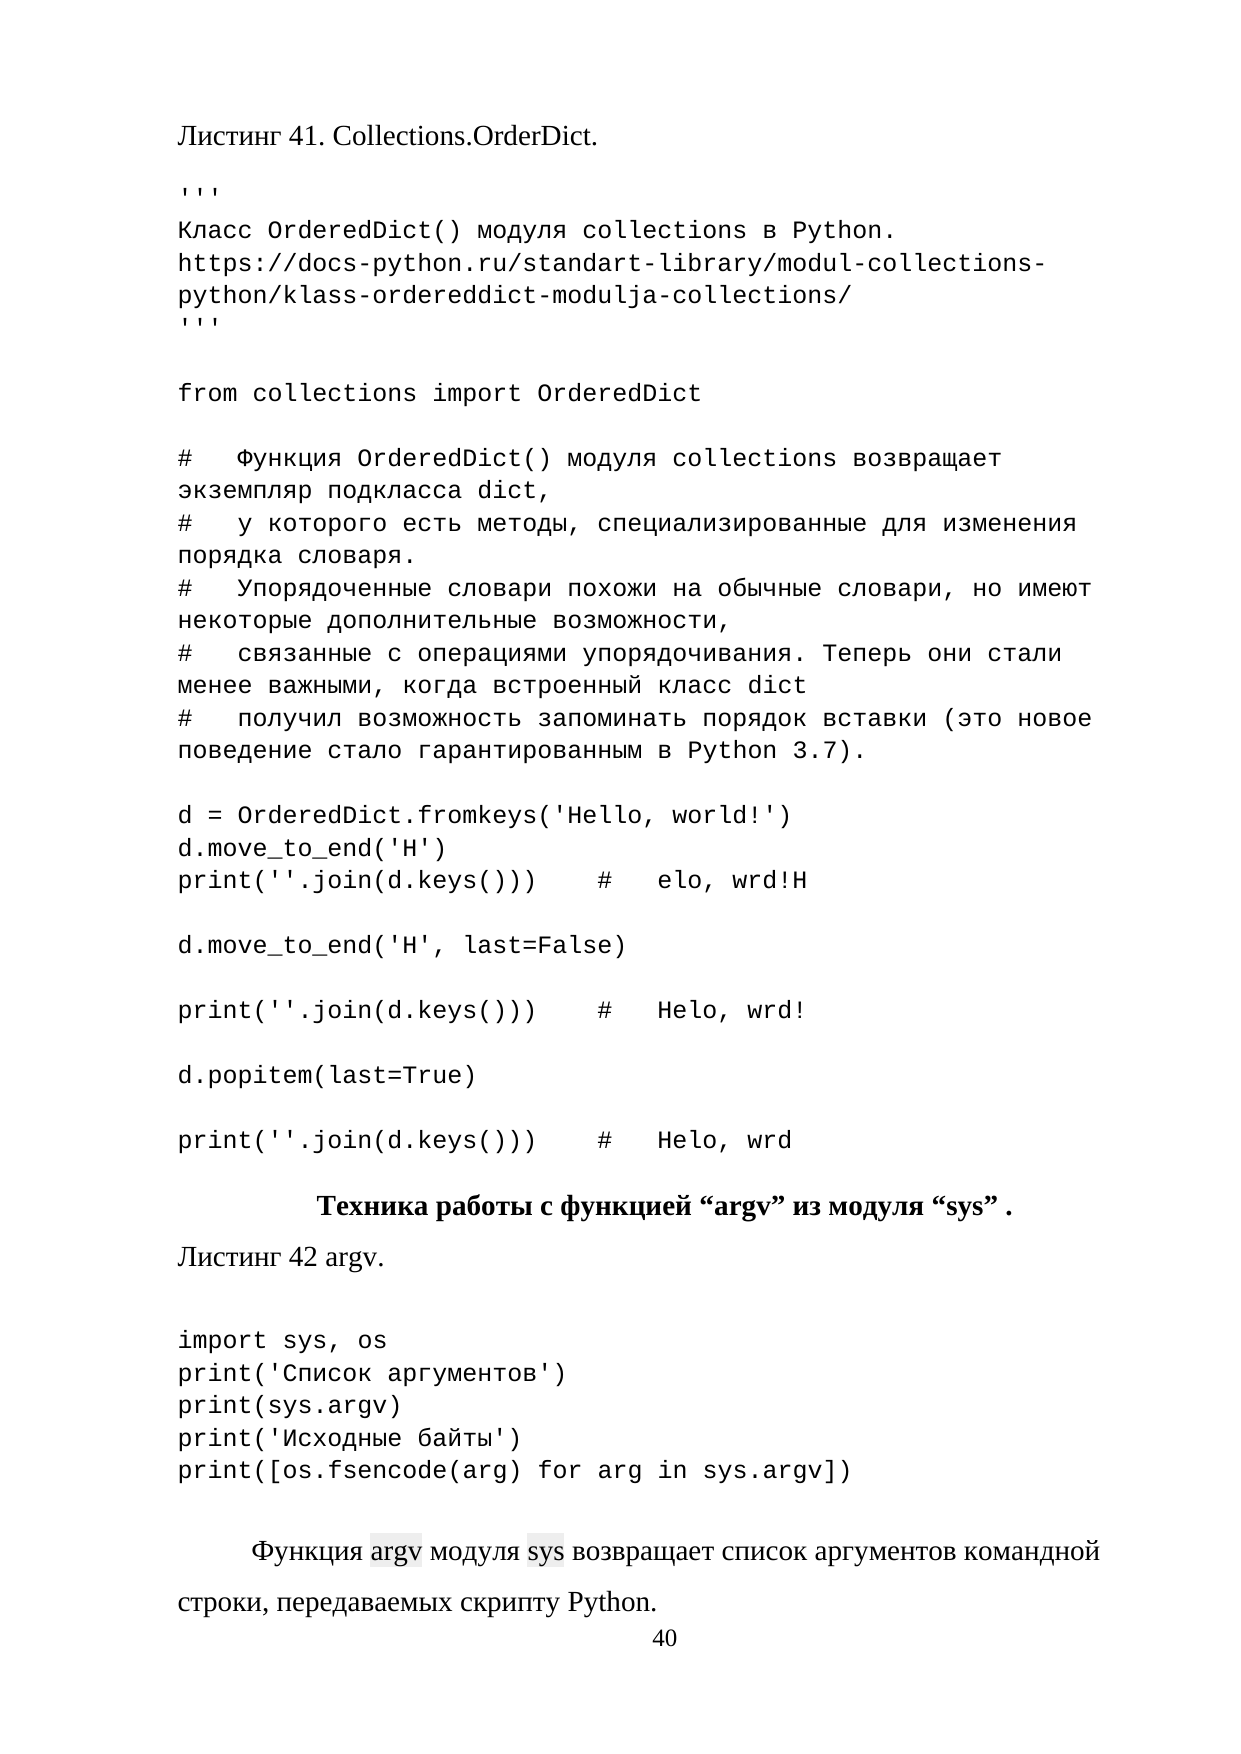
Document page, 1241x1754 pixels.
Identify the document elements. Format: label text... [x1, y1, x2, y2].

text Листинг 41. Collections.OrderDict. [177, 118, 1152, 152]
text d = OrderedDict.fromkeys('Hello, world!') [177, 803, 1152, 831]
text https://docs-python.ru/standart-library/modul-collections-python/klass-ordereddict-modulja-collections/ [177, 250, 1152, 311]
text Класс OrderedDict() модуля collections в Python. [177, 218, 1152, 246]
text # Упорядоченные словари похожи на обычные словари, но имеют некоторые дополнительные возможности, [177, 575, 1152, 636]
text Техника работы с функцией “argv” из модуля “sys” . [177, 1188, 1152, 1222]
text print(''.join(d.keys())) # Helo, wrd [177, 1128, 1152, 1156]
text # получил возможность запоминать порядок вставки (это новое поведение стало гарантированным в Python 3.7). [177, 705, 1152, 766]
text # Функция OrderedDict() модуля collections возвращает экземпляр подкласса dict, [177, 445, 1152, 506]
text from collections import OrderedDict [177, 380, 1152, 408]
text d.popitem(last=True) [177, 1063, 1152, 1091]
text ''' [177, 185, 1152, 213]
text # связанные с операциями упорядочивания. Теперь они стали менее важными, когда встроенный класс dict [177, 640, 1152, 701]
text ''' [177, 315, 1152, 343]
text d.move_to_end('H') [177, 835, 1152, 863]
text d.move_to_end('H', last=False) [177, 933, 1152, 961]
text Листинг 42 argv. [177, 1239, 1152, 1272]
text Функция argv модуля sys возвращает список аргументов командной строки, передаваемых скрипту Python. [177, 1533, 1152, 1617]
text print(''.join(d.keys())) # Helo, wrd! [177, 998, 1152, 1026]
text import sys, os print('Список аргументов') print(sys.argv) print('Исходные байты') print([os.fsencode(arg) for arg in sys.argv]) [177, 1328, 1152, 1486]
text print(''.join(d.keys())) # elo, wrd!H [177, 868, 1152, 896]
text # у которого есть методы, специализированные для изменения порядка словаря. [177, 510, 1152, 571]
